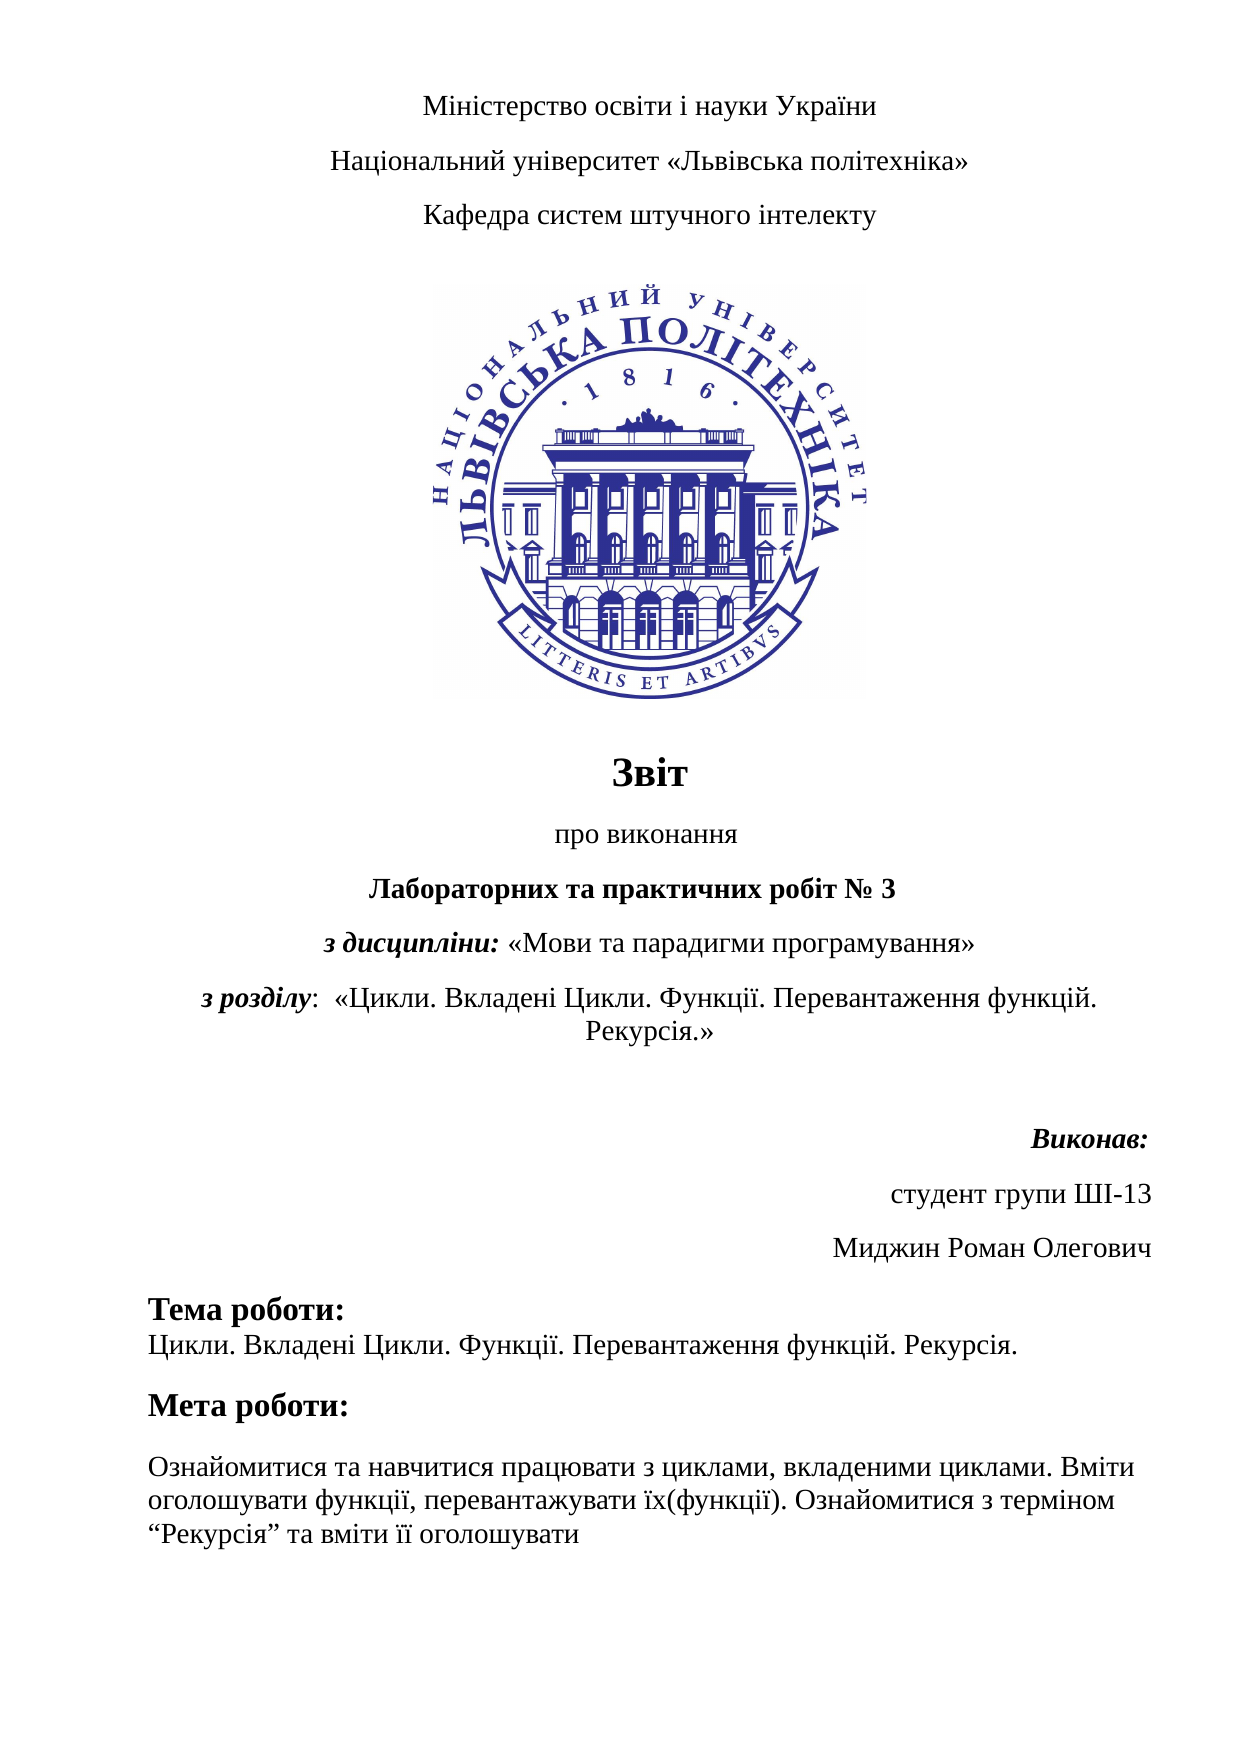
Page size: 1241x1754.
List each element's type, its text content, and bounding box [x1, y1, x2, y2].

text Лабораторних та практичних робіт № 3 [148, 871, 1152, 904]
text про виконання [148, 817, 1152, 850]
text Цикли. Вкладені Цикли. Функції. Перевантаження функцій. Рекурсія. [148, 1327, 1152, 1361]
text Кафедра систем штучного інтелекту [148, 197, 1152, 231]
text з розділу: «Цикли. Вкладені Цикли. Функції. Перевантаження функцій. Рекурсія.» [148, 980, 1152, 1047]
text Мета роботи: [148, 1386, 1152, 1424]
text Ознайомитися та навчитися працювати з циклами, вкладеними циклами. Вміти оголошувати функції, перевантажувати їх(функції). Ознайомитися з терміном “Рекурсія” та вміти її оголошувати [148, 1449, 1152, 1549]
text Звіт [148, 748, 1152, 796]
text Міністерство освіти і науки України [148, 88, 1152, 122]
text Тема роботи: [148, 1289, 1152, 1327]
text з дисципліни: «Мови та парадигми програмування» [148, 925, 1152, 959]
text Виконав: [148, 1121, 1152, 1155]
text Миджин Роман Олегович [148, 1230, 1152, 1264]
picture [432, 284, 867, 699]
text Національний університет «Львівська політехніка» [148, 143, 1152, 176]
text студент групи ШІ-13 [148, 1176, 1152, 1209]
